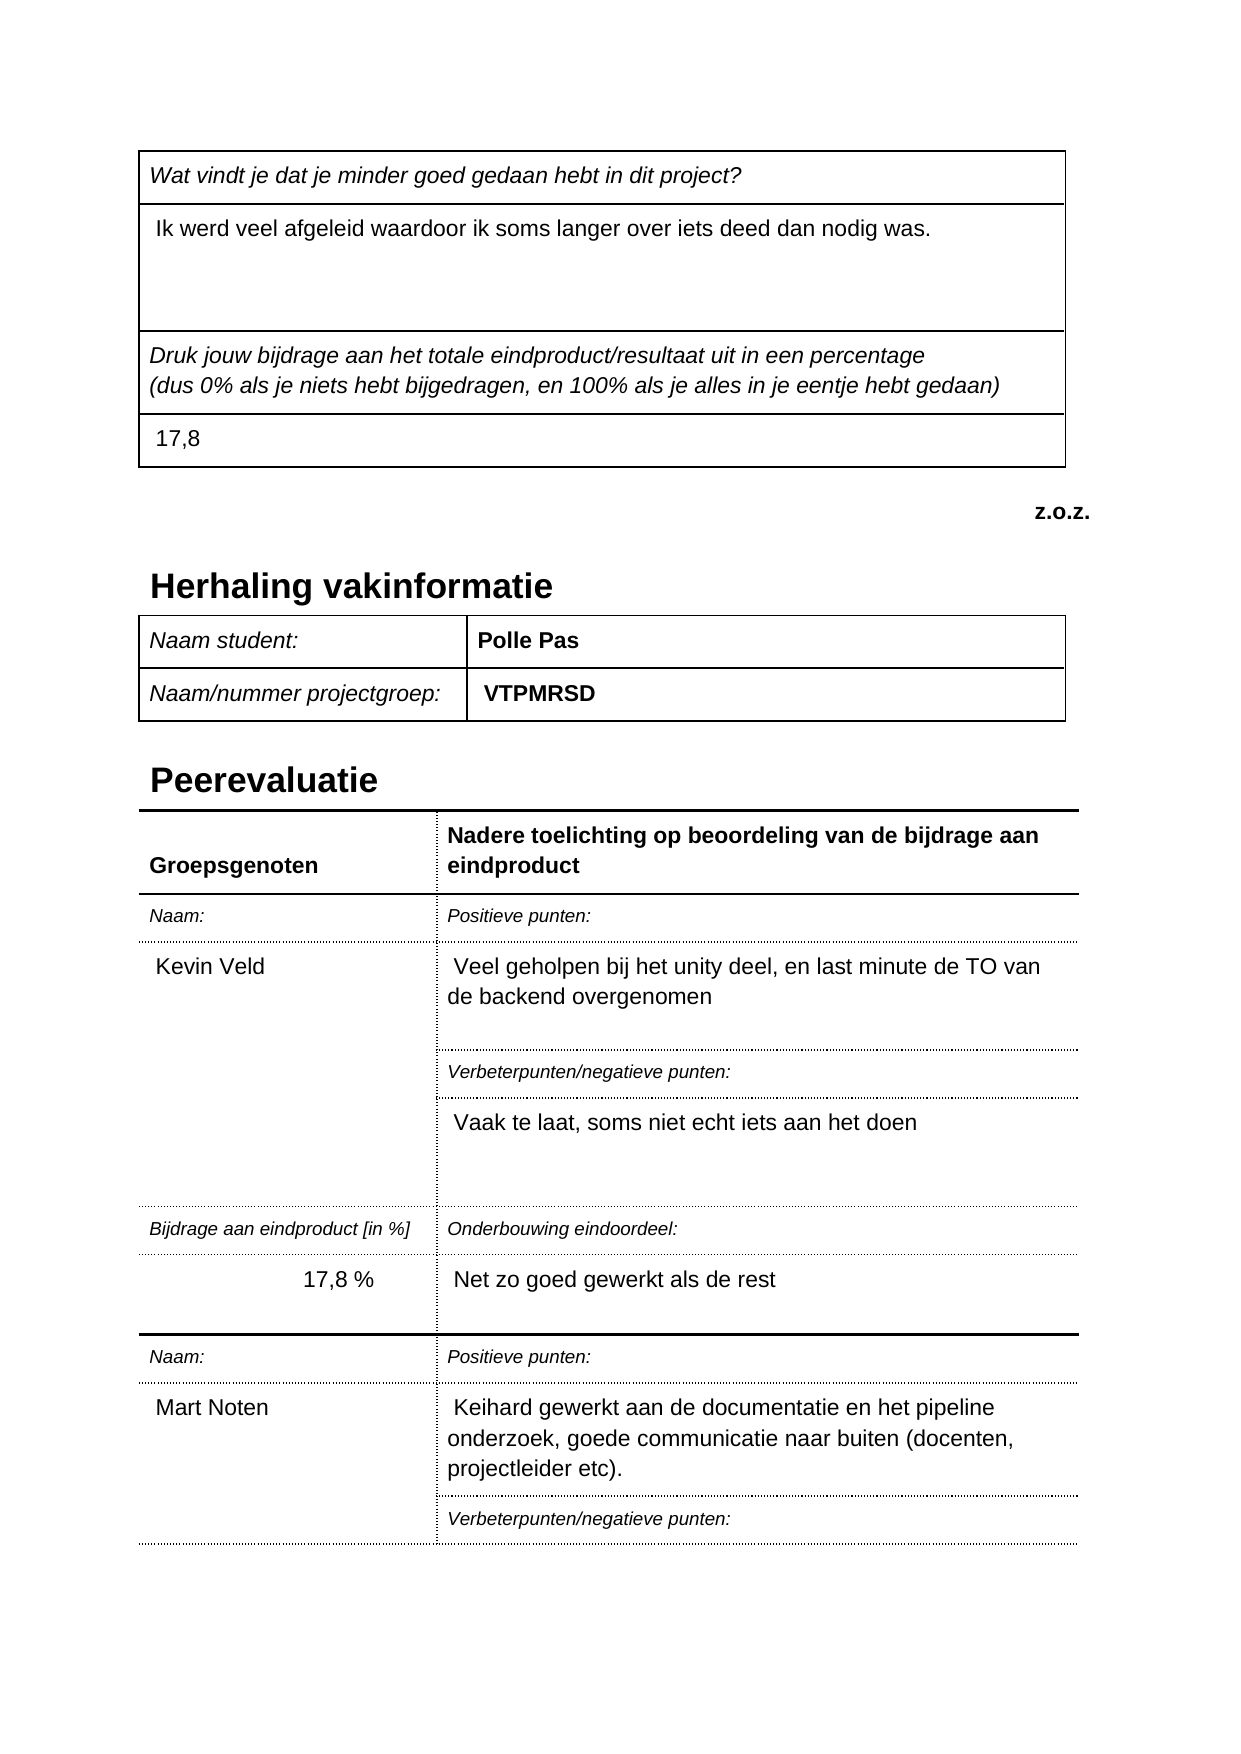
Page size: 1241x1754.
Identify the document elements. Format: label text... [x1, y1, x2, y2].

table_cell Positieve punten: [437, 1336, 1079, 1382]
table_cell Naam: [139, 1336, 437, 1382]
table_header Naam student: [140, 616, 466, 667]
table_cell Positieve punten: [437, 895, 1079, 941]
table_cell Kevin Veld [139, 941, 437, 1206]
table_cell Naam: [139, 895, 437, 941]
table_cell Druk jouw bijdrage aan het totale eindproduct/resultaat uit in een percentage (dus 0% als je niets hebt bijgedragen, en 100% als je alles in je eentje hebt gedaan) [140, 330, 1065, 413]
table_cell Veel geholpen bij het unity deel, en last minute de TO van de backend overgenomen [437, 941, 1079, 1049]
subtitle Herhaling vakinformatie [150, 565, 1090, 606]
table_header Polle Pas [468, 616, 1065, 667]
table_cell Bijdrage aan eindproduct [in %] [139, 1206, 437, 1253]
table_cell 17,8 % [139, 1254, 437, 1333]
table_cell Onderbouwing eindoordeel: [437, 1206, 1079, 1253]
table_header Nadere toelichting op beoordeling van de bijdrage aan eindproduct [437, 812, 1079, 893]
table_cell Verbeterpunten/negatieve punten: [437, 1495, 1079, 1543]
table_cell Net zo goed gewerkt als de rest [437, 1254, 1079, 1333]
table_cell Naam/nummer projectgroep: [140, 669, 466, 720]
table_cell 17,8 [140, 413, 1065, 466]
table_cell Keihard gewerkt aan de documentatie en het pipeline onderzoek, goede communicatie naar buiten (docenten, projectleider etc). [437, 1382, 1079, 1495]
subtitle Peerevaluatie [150, 759, 1090, 800]
table_cell Wat vindt je dat je minder goed gedaan hebt in dit project? [140, 152, 1065, 203]
text z.o.z. [150, 498, 1090, 524]
table_header Groepsgenoten [139, 812, 437, 893]
table_cell Verbeterpunten/negatieve punten: [437, 1049, 1079, 1097]
table_cell Mart Noten [139, 1382, 437, 1543]
table_cell Vaak te laat, soms niet echt iets aan het doen [437, 1097, 1079, 1206]
table_cell VTPMRSD [468, 667, 1065, 720]
table_cell Ik werd veel afgeleid waardoor ik soms langer over iets deed dan nodig was. [140, 203, 1065, 330]
